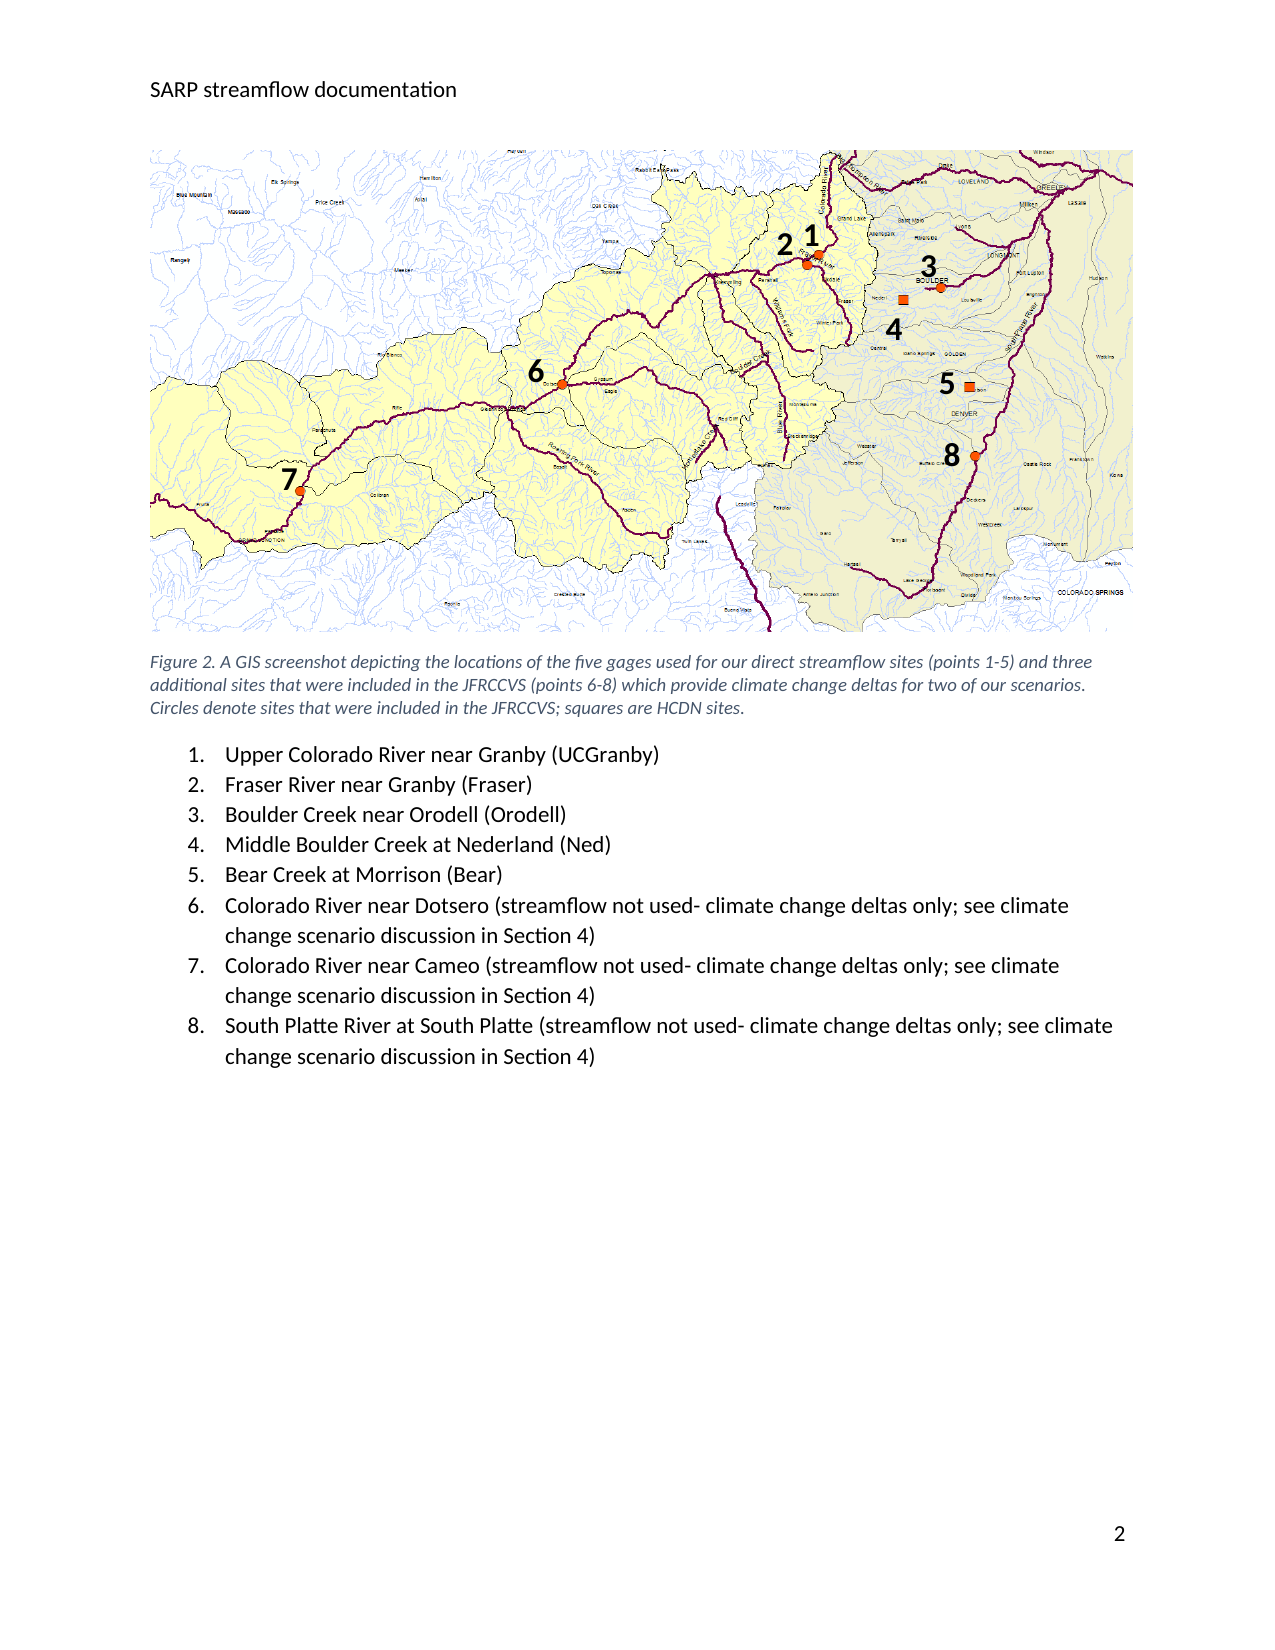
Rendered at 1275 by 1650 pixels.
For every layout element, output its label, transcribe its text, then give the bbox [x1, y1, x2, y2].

list Colorado River near Dotsero (streamflow not used- climate change deltas only; see climate change scenario discussion in Section 4) [187, 891, 1125, 949]
list Bear Creek at Morrison (Bear) [187, 861, 1125, 888]
list Colorado River near Cameo (streamflow not used- climate change deltas only; see climate change scenario discussion in Section 4) [187, 951, 1125, 1009]
list Boulder Creek near Orodell (Orodell) [187, 800, 1125, 828]
list Middle Boulder Creek at Nederland (Ned) [187, 830, 1125, 858]
picture [150, 150, 1133, 632]
list South Platte River at South Platte (streamflow not used- climate change deltas only; see climate change scenario discussion in Section 4) [187, 1012, 1125, 1070]
list Upper Colorado River near Granby (UCGranby) [187, 740, 1125, 768]
list Fraser River near Granby (Fraser) [187, 770, 1125, 798]
